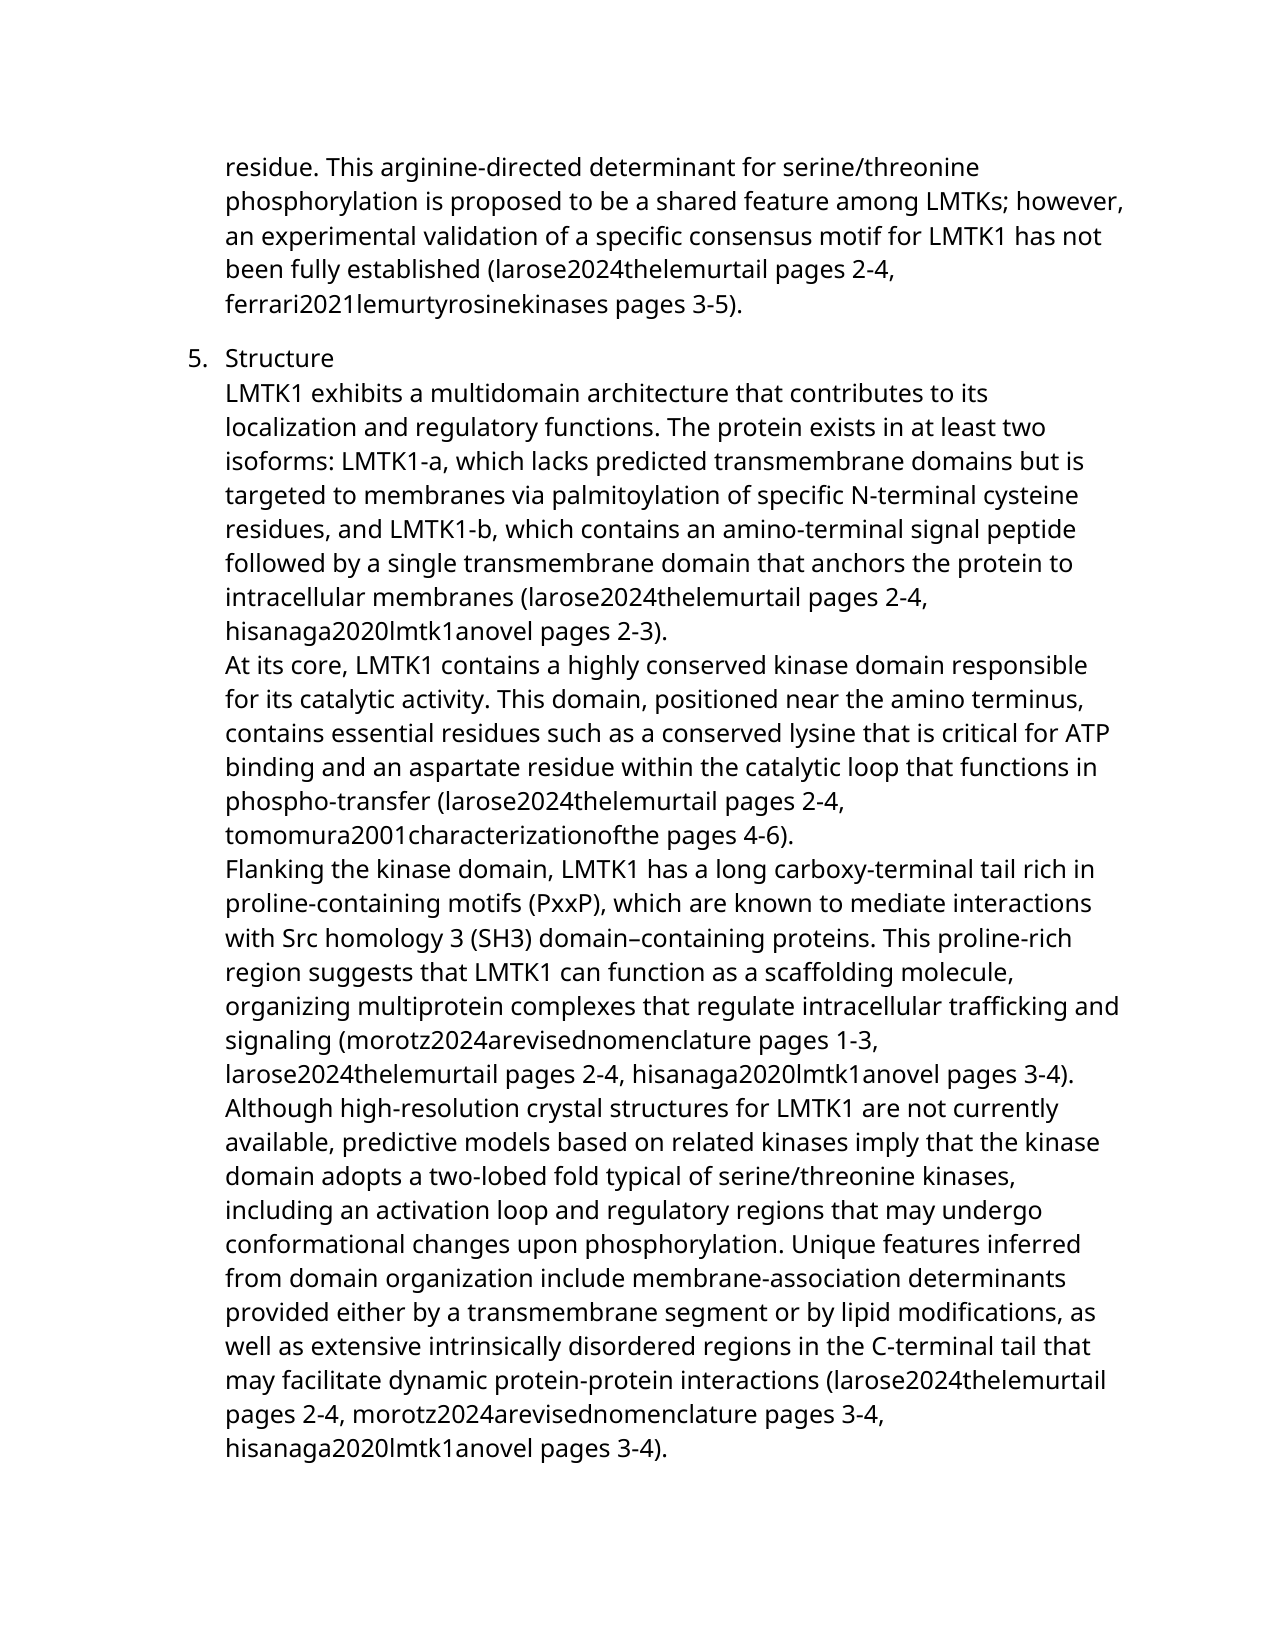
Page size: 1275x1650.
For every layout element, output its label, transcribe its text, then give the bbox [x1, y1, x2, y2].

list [187, 150, 1125, 320]
list Structure LMTK1 exhibits a multidomain architecture that contributes to its localization and regulatory functions. The protein exists in at least two isoforms: LMTK1-a, which lacks predicted transmembrane domains but is targeted to membranes via palmitoylation of specific N-terminal cysteine residues, and LMTK1-b, which contains an amino-terminal signal peptide followed by a single transmembrane domain that anchors the protein to intracellular membranes (larose2024thelemurtail pages 2-4, hisanaga2020lmtk1anovel pages 2-3). At its core, LMTK1 contains a highly conserved kinase domain responsible for its catalytic activity. This domain, positioned near the amino terminus, contains essential residues such as a conserved lysine that is critical for ATP binding and an aspartate residue within the catalytic loop that functions in phospho-transfer (larose2024thelemurtail pages 2-4, tomomura2001characterizationofthe pages 4-6). Flanking the kinase domain, LMTK1 has a long carboxy-terminal tail rich in proline-containing motifs (PxxP), which are known to mediate interactions with Src homology 3 (SH3) domain–containing proteins. This proline-rich region suggests that LMTK1 can function as a scaffolding molecule, organizing multiprotein complexes that regulate intracellular trafficking and signaling (morotz2024arevisednomenclature pages 1-3, larose2024thelemurtail pages 2-4, hisanaga2020lmtk1anovel pages 3-4). Although high-resolution crystal structures for LMTK1 are not currently available, predictive models based on related kinases imply that the kinase domain adopts a two-lobed fold typical of serine/threonine kinases, including an activation loop and regulatory regions that may undergo conformational changes upon phosphorylation. Unique features inferred from domain organization include membrane-association determinants provided either by a transmembrane segment or by lipid modifications, as well as extensive intrinsically disordered regions in the C-terminal tail that may facilitate dynamic protein-protein interactions (larose2024thelemurtail pages 2-4, morotz2024arevisednomenclature pages 3-4, hisanaga2020lmtk1anovel pages 3-4). [187, 341, 1125, 1465]
